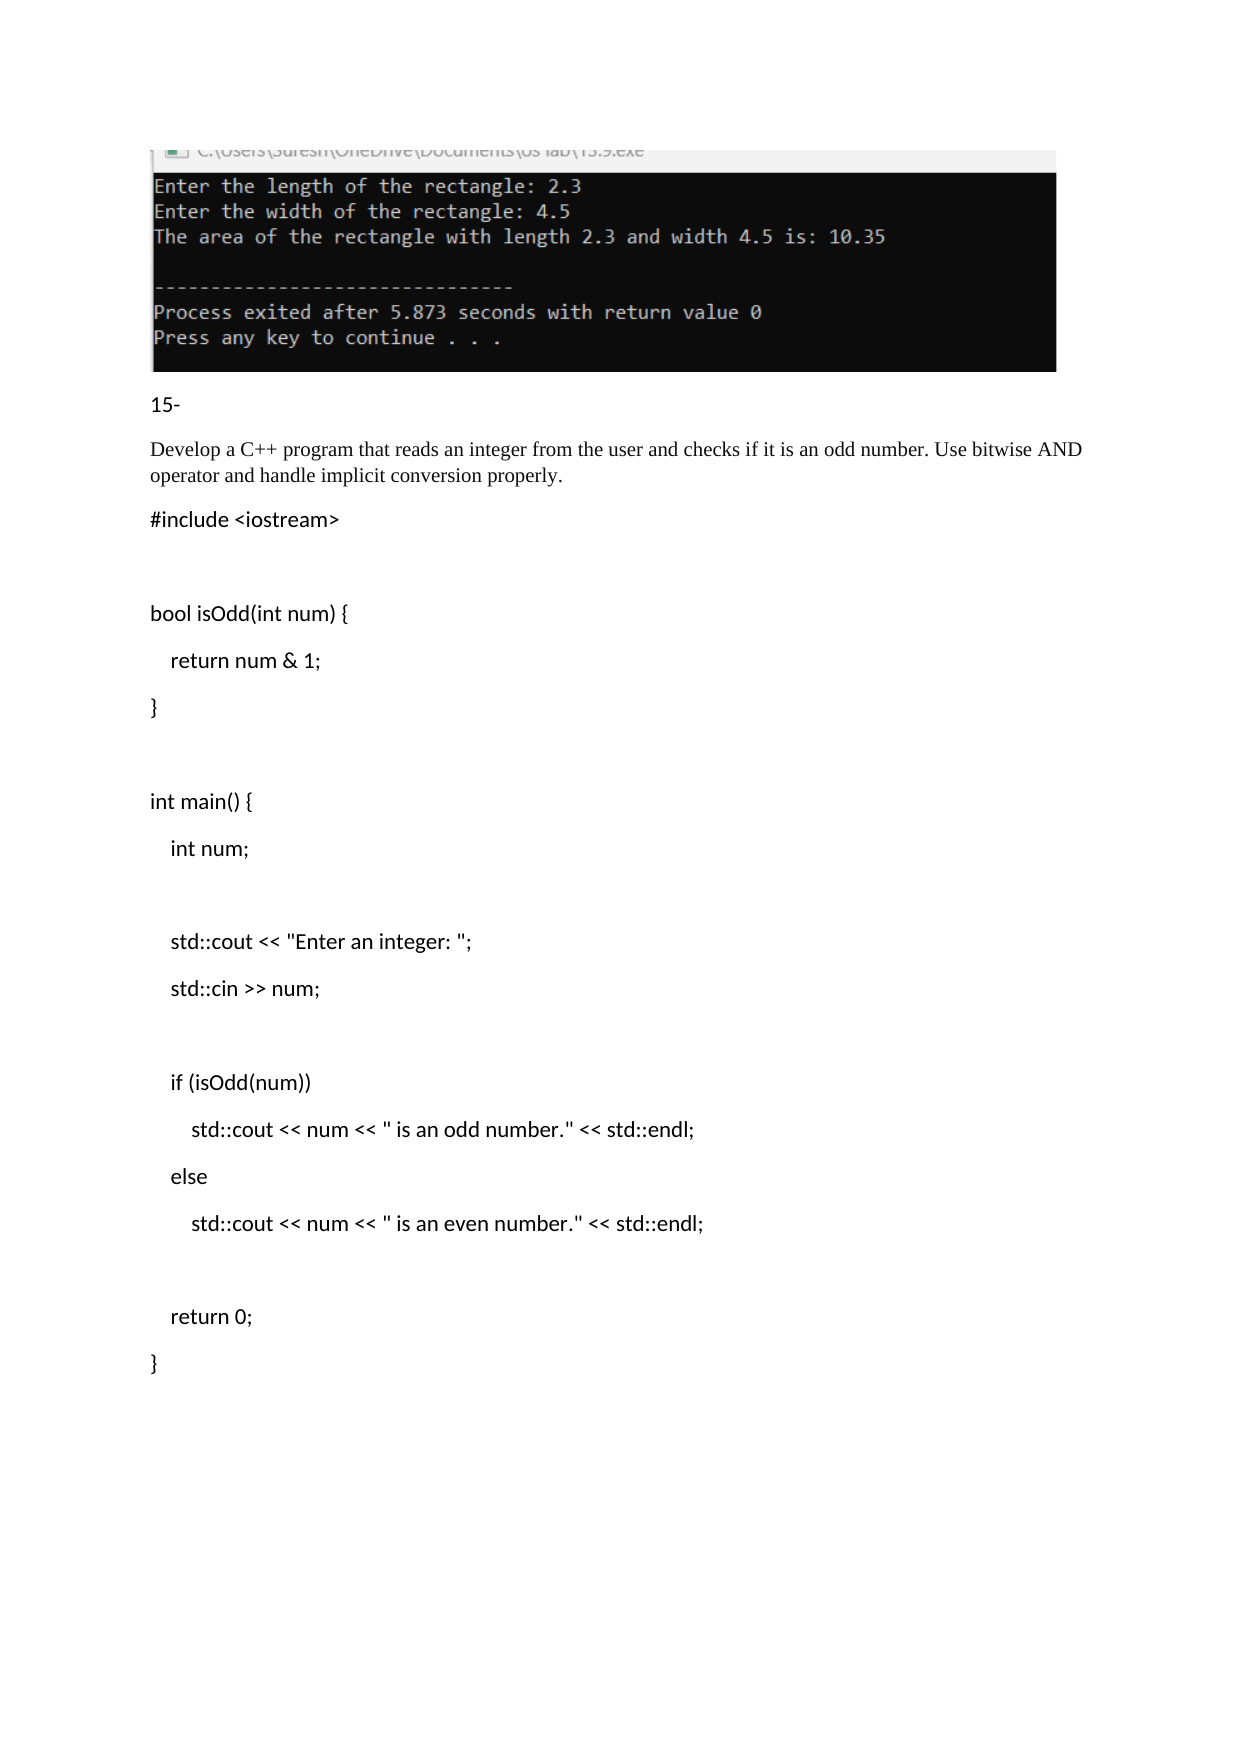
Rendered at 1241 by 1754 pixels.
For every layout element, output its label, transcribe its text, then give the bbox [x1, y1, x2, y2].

text std::cin >> num; [150, 974, 1090, 1002]
text Develop a C++ program that reads an integer from the user and checks if it is an odd number. Use bitwise AND operator and handle implicit conversion properly. [150, 437, 1090, 487]
text std::cout << num << " is an odd number." << std::endl; [150, 1115, 1090, 1143]
text return num & 1; [150, 646, 1090, 674]
text } [150, 693, 1090, 721]
text return 0; [150, 1302, 1090, 1330]
text int main() { [150, 787, 1090, 815]
text int num; [150, 834, 1090, 862]
text #include <iostream> [150, 506, 1090, 533]
text 15- [150, 390, 1090, 418]
text bool isOdd(int num) { [150, 599, 1090, 627]
text std::cout << "Enter an integer: "; [150, 927, 1090, 955]
picture [150, 150, 1057, 372]
text } [150, 1349, 1090, 1377]
text else [150, 1162, 1090, 1190]
text if (isOdd(num)) [150, 1068, 1090, 1096]
text std::cout << num << " is an even number." << std::endl; [150, 1209, 1090, 1237]
